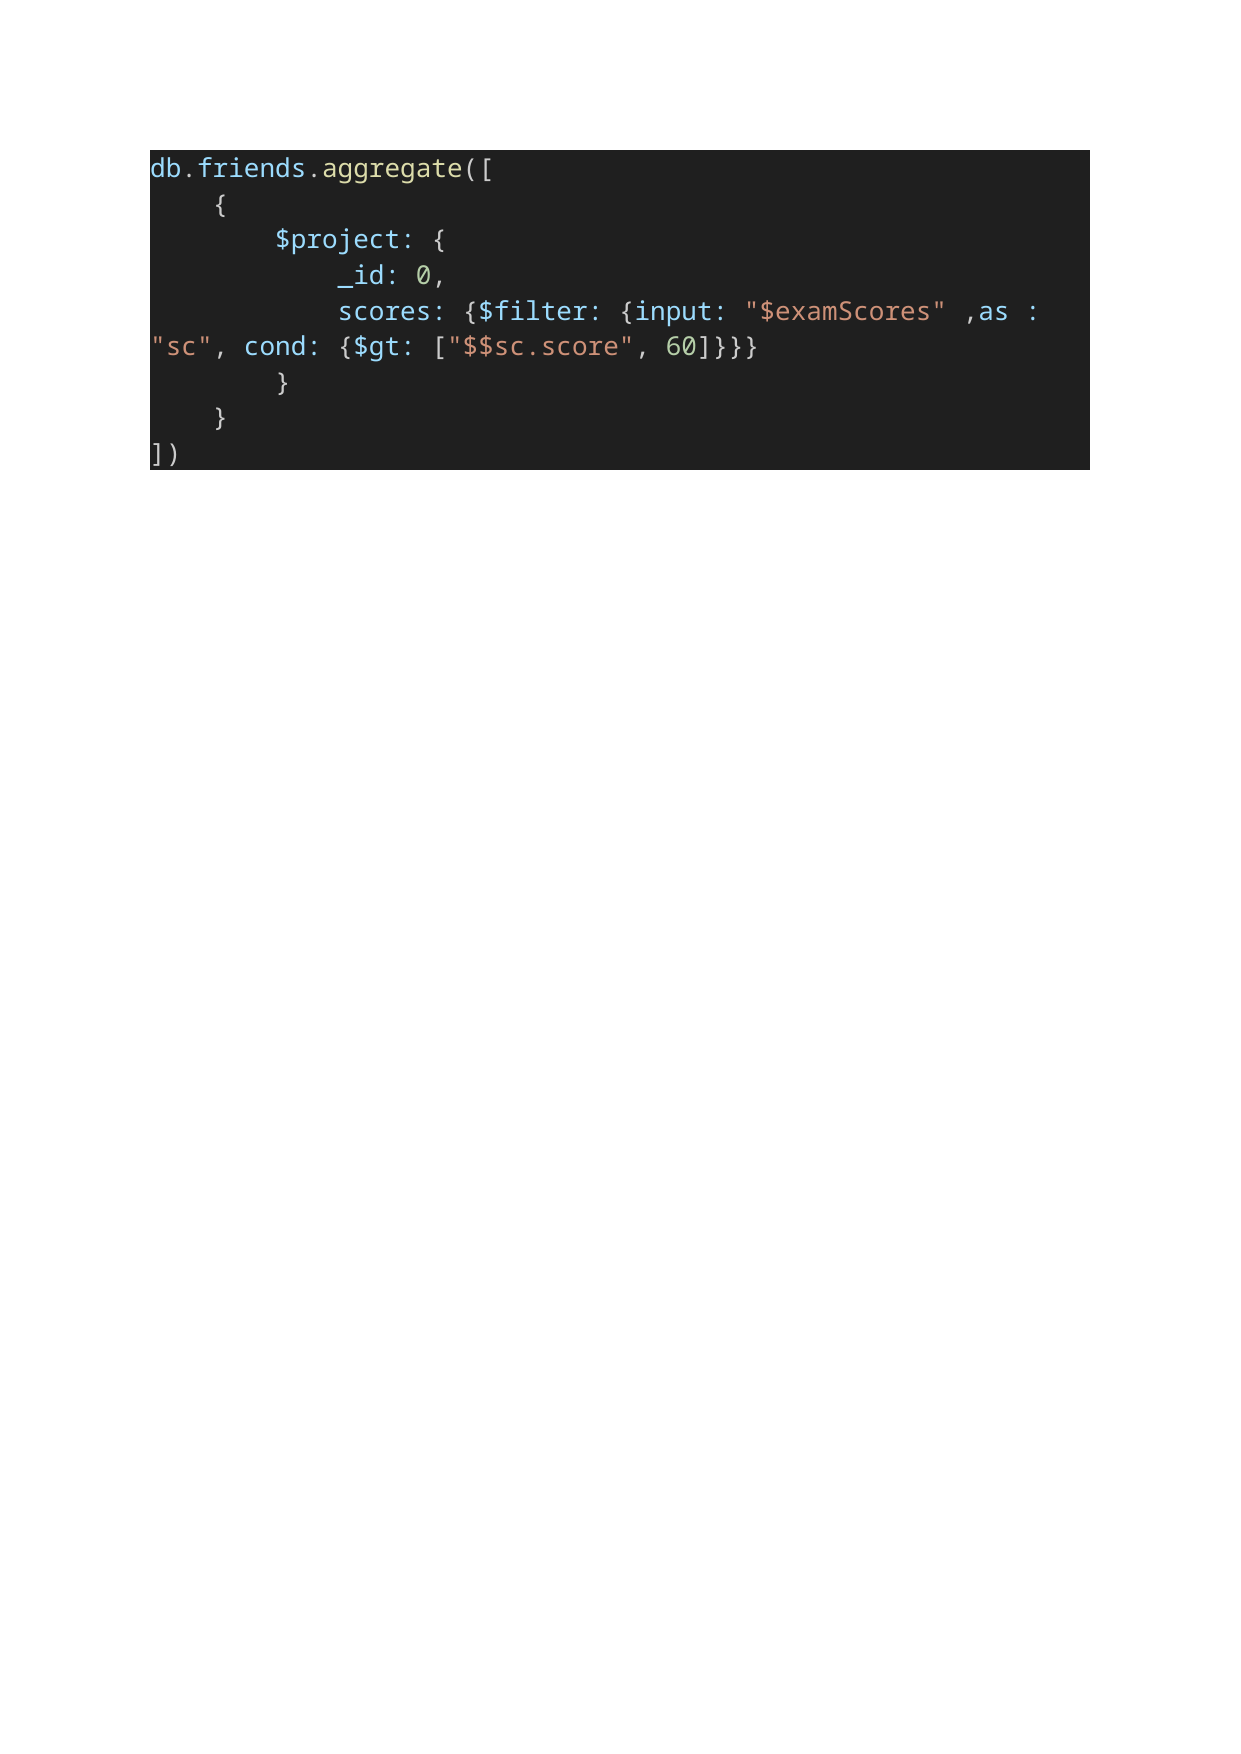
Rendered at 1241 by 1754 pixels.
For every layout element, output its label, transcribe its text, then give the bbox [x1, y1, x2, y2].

text scores: {$filter: {input: "$examScores" ,as : "sc", cond: {$gt: ["$$sc.score", 60]}}} [150, 292, 1090, 363]
text ]) [150, 434, 1090, 470]
text } [150, 399, 1090, 434]
text _id: 0, [150, 257, 1090, 292]
text $project: { [150, 221, 1090, 257]
text db.friends.aggregate([ [150, 150, 1090, 186]
text { [150, 186, 1090, 221]
text } [150, 363, 1090, 399]
